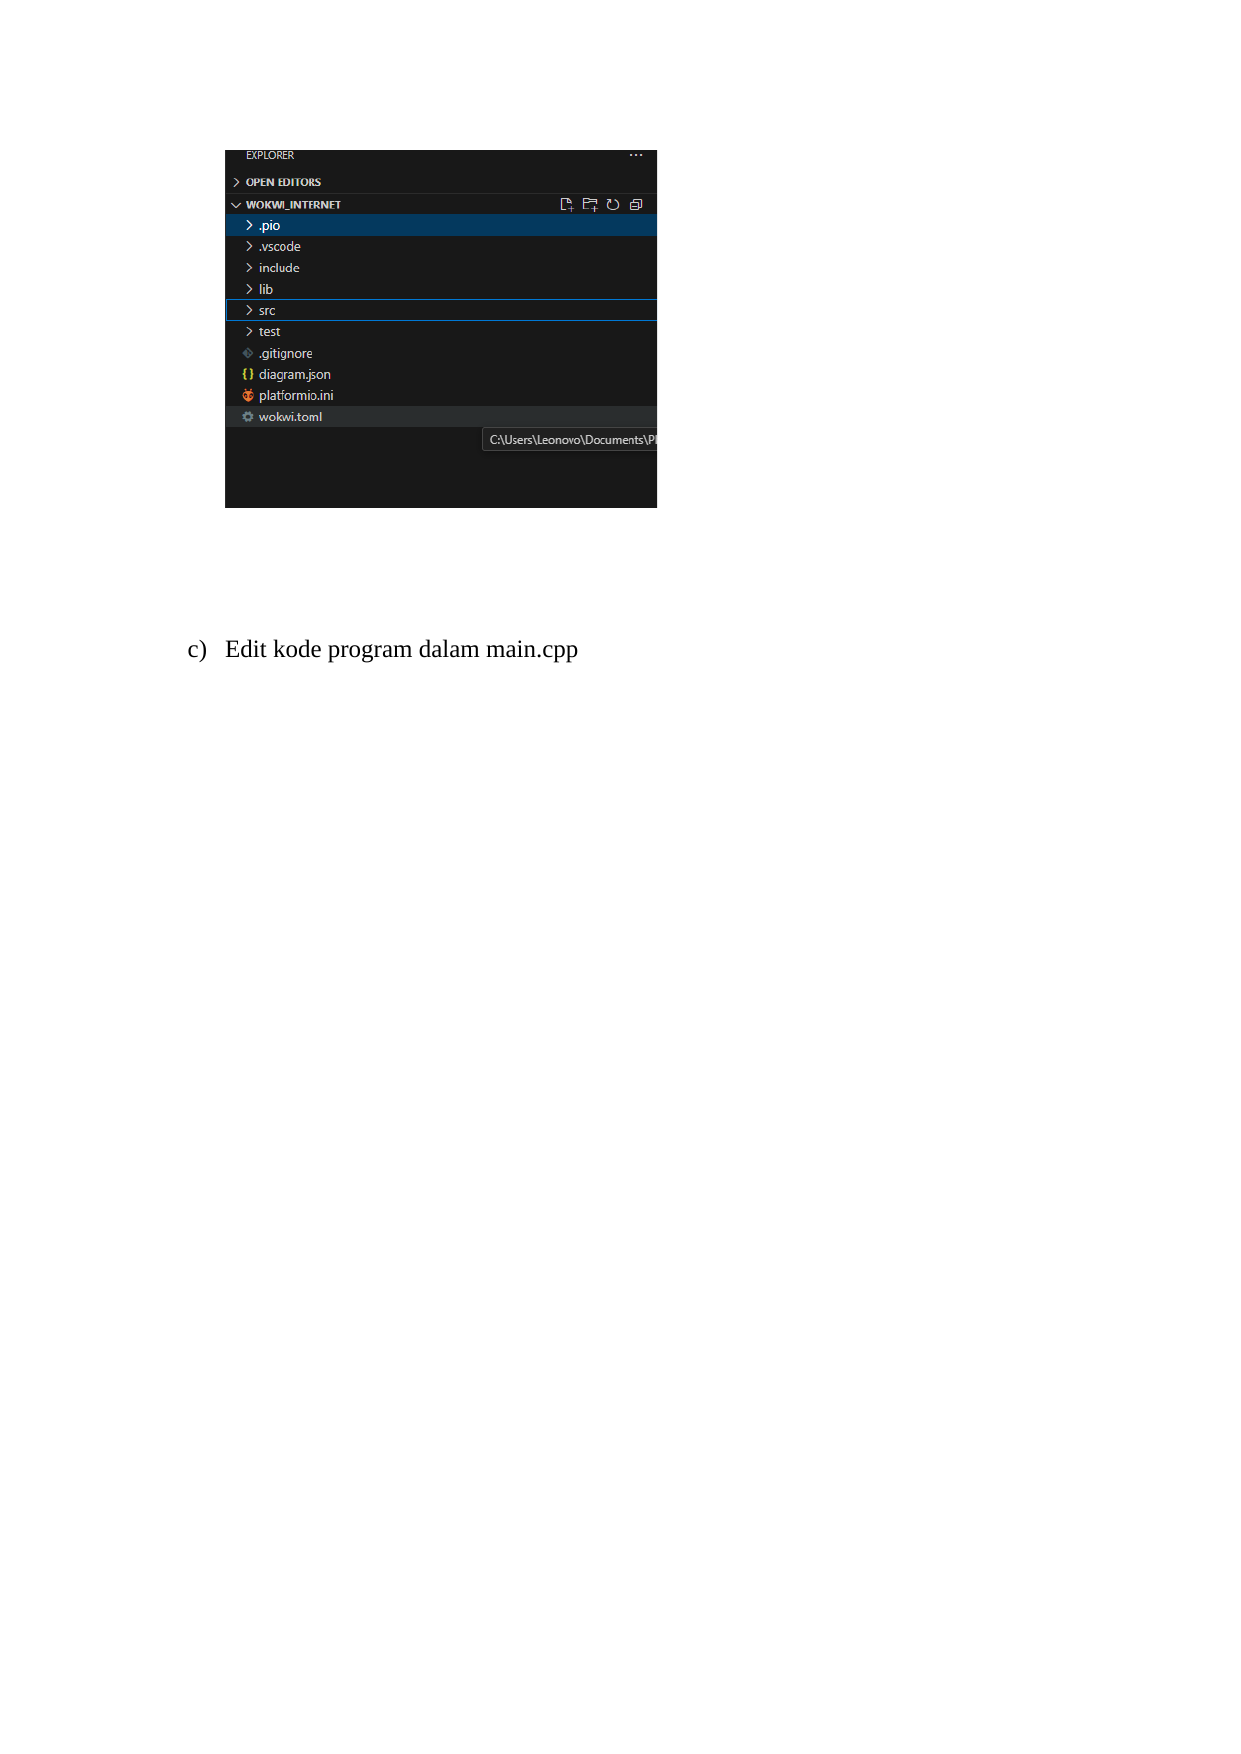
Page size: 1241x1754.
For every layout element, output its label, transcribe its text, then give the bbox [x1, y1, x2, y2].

picture [225, 150, 658, 508]
list Edit kode program dalam main.cpp [187, 634, 1090, 663]
